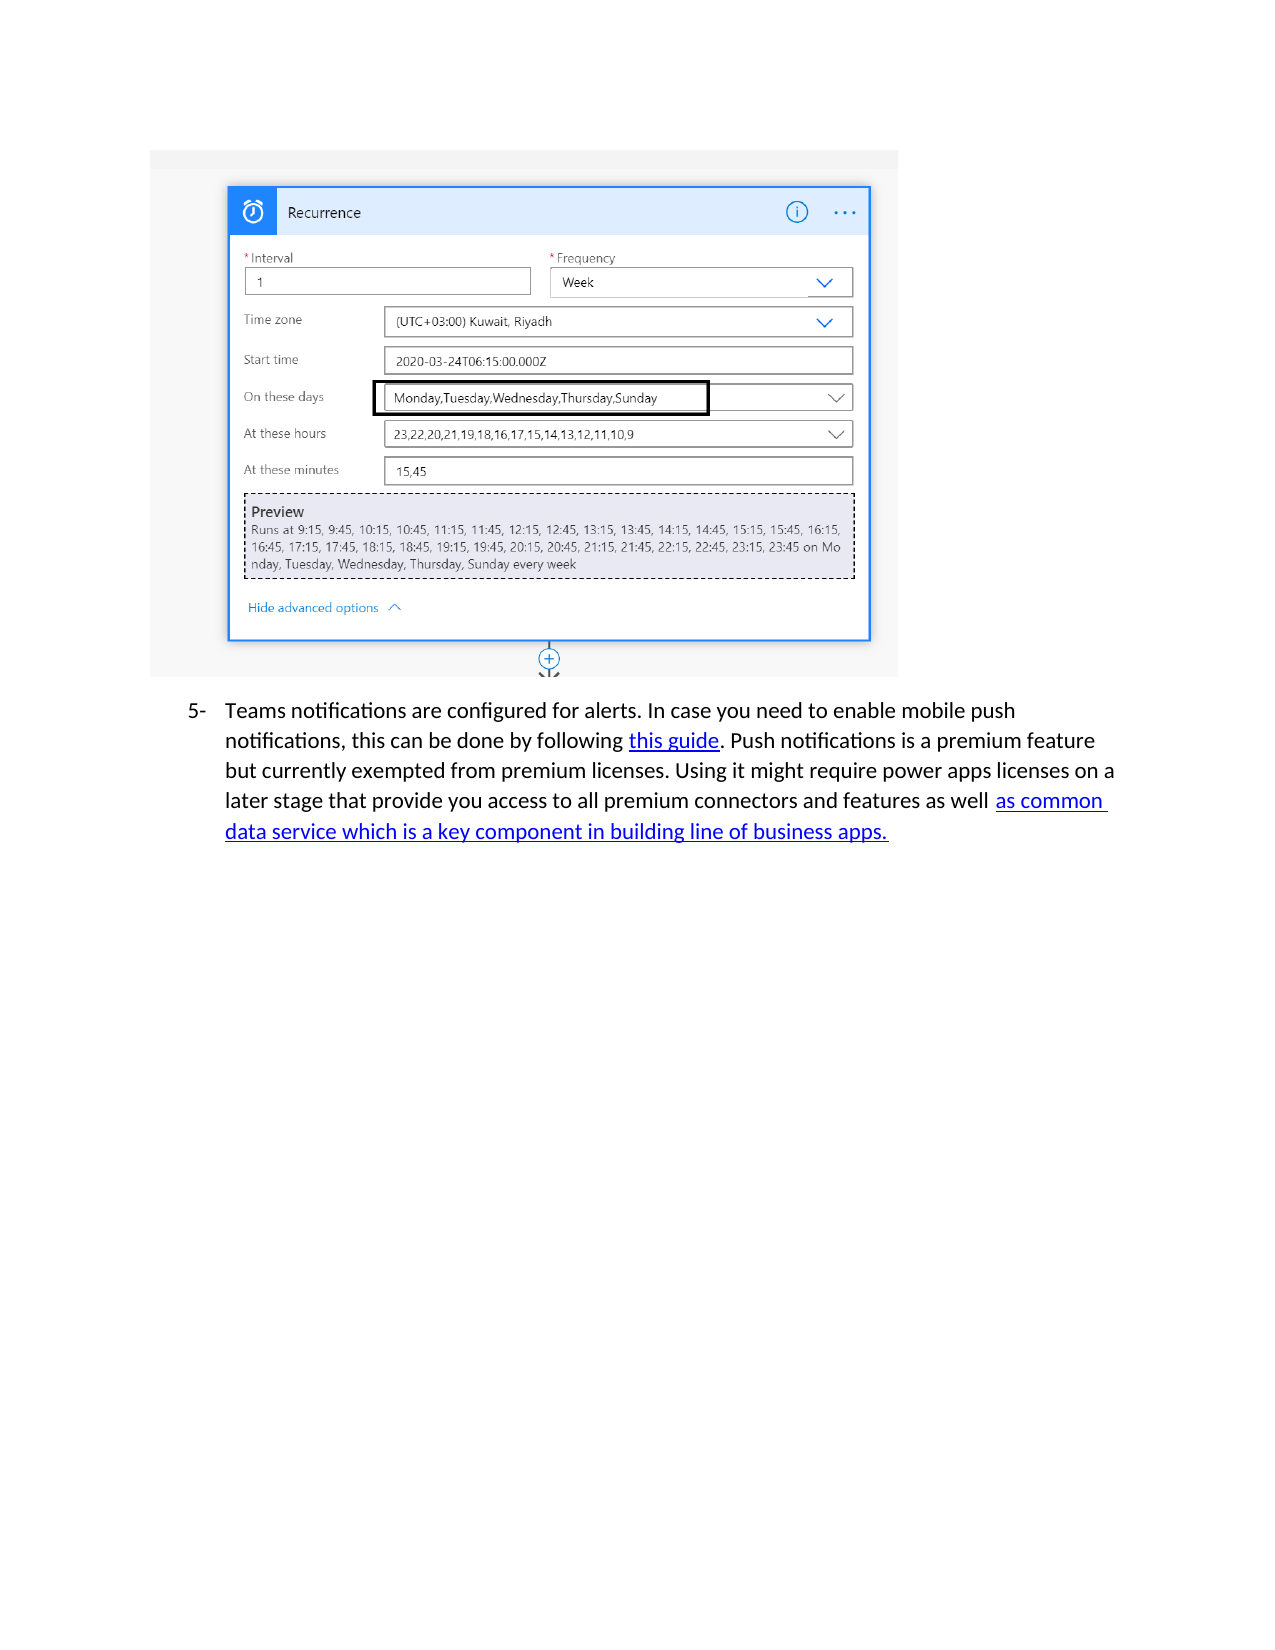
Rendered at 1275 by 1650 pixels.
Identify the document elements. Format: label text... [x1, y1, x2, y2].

picture [150, 150, 899, 677]
list Teams notifications are configured for alerts. In case you need to enable mobile push notifications, this can be done by following this guide. Push notifications is a premium feature but currently exempted from premium licenses. Using it might require power apps licenses on a later stage that provide you access to all premium connectors and features as well as common data service which is a key component in building line of business apps. [187, 696, 1125, 845]
